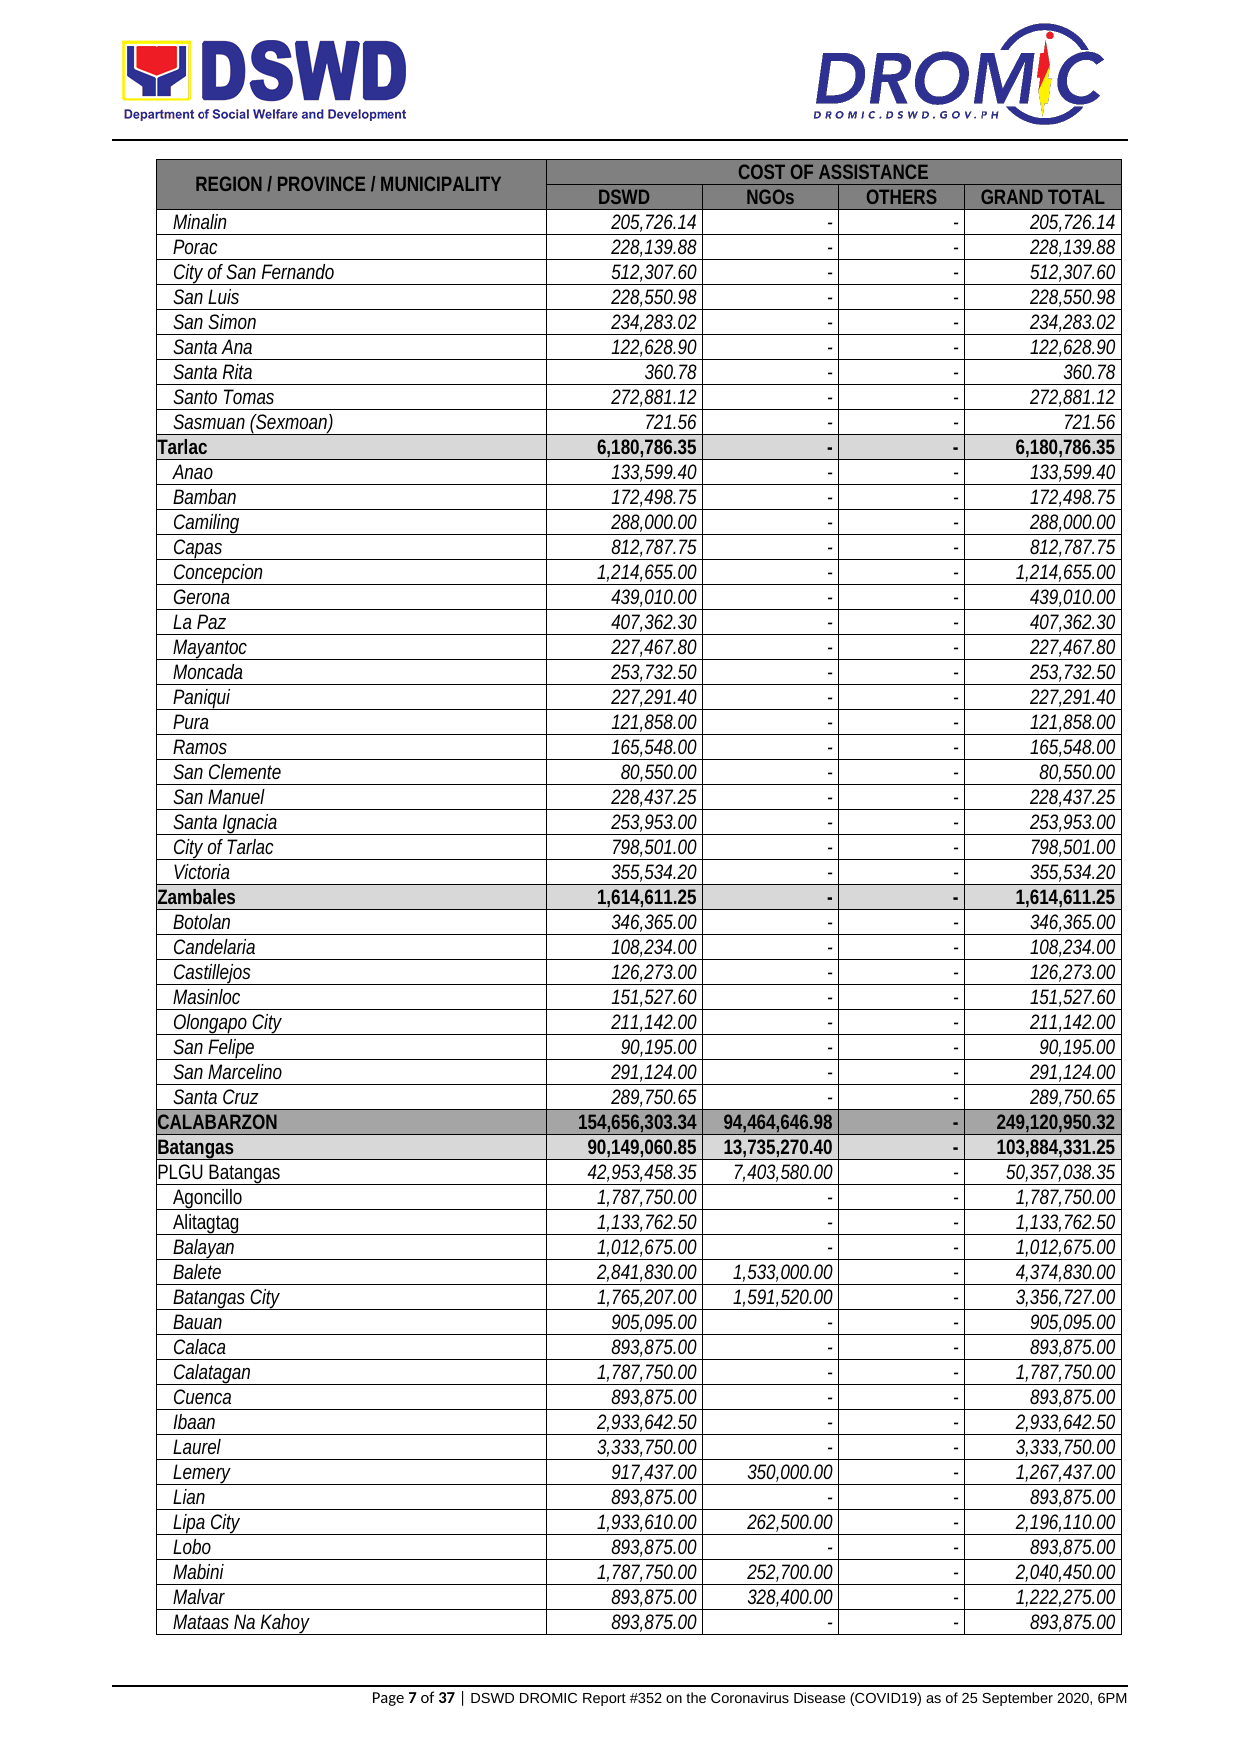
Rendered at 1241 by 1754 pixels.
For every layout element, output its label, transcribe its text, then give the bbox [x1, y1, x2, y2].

table_cell 893,875.00 [965, 1610, 1121, 1634]
table_cell - [839, 360, 964, 384]
table_cell - [839, 260, 964, 284]
table_cell 1,787,750.00 [547, 1560, 702, 1584]
table_cell 721.56 [547, 410, 702, 434]
table_cell Concepcion [173, 560, 546, 584]
table_cell [157, 1485, 172, 1509]
table_cell 289,750.65 [965, 1085, 1121, 1109]
table_cell - [839, 1485, 964, 1509]
table_cell San Simon [173, 310, 546, 334]
table_cell 798,501.00 [965, 835, 1121, 859]
table_cell 512,307.60 [965, 260, 1121, 284]
table_cell 1,787,750.00 [965, 1185, 1121, 1209]
table_cell [157, 1085, 172, 1109]
table_cell - [703, 785, 838, 809]
table_cell 133,599.40 [547, 460, 702, 484]
table_cell [157, 1410, 172, 1434]
table_cell 893,875.00 [547, 1585, 702, 1609]
table_cell Santa Ignacia [173, 810, 546, 834]
table_cell - [839, 835, 964, 859]
table_cell 126,273.00 [547, 960, 702, 984]
table_cell Masinloc [173, 985, 546, 1009]
table_cell Calaca [173, 1335, 546, 1359]
table_cell - [839, 1210, 964, 1234]
table_cell 108,234.00 [965, 935, 1121, 959]
table_cell - [703, 435, 838, 459]
table_cell San Clemente [173, 760, 546, 784]
table_cell Santa Cruz [173, 1085, 546, 1109]
table_cell Alitagtag [173, 1210, 546, 1234]
table_cell - [703, 335, 838, 359]
table_header REGION / PROVINCE / MUNICIPALITY [157, 160, 546, 209]
table_cell 2,933,642.50 [965, 1410, 1121, 1434]
table_cell - [703, 560, 838, 584]
table_cell - [703, 1435, 838, 1459]
table_cell 90,195.00 [965, 1035, 1121, 1059]
table_cell Malvar [173, 1585, 546, 1609]
table_cell - [839, 385, 964, 409]
table_cell 253,732.50 [547, 660, 702, 684]
table_cell Batangas [157, 1135, 546, 1159]
table_cell [157, 1585, 172, 1609]
table_cell 1,012,675.00 [547, 1235, 702, 1259]
table_cell 90,149,060.85 [547, 1135, 702, 1159]
table_cell Porac [173, 235, 546, 259]
table_cell San Luis [173, 285, 546, 309]
table_cell Ibaan [173, 1410, 546, 1434]
table_cell - [839, 1460, 964, 1484]
table_cell 50,357,038.35 [965, 1160, 1121, 1184]
table_cell - [703, 1185, 838, 1209]
table_cell Balayan [173, 1235, 546, 1259]
table_cell [157, 1060, 172, 1084]
table_cell - [839, 435, 964, 459]
table_cell 1,787,750.00 [547, 1185, 702, 1209]
table_cell - [839, 210, 964, 234]
table_cell 2,196,110.00 [965, 1510, 1121, 1534]
table_cell 355,534.20 [547, 860, 702, 884]
table_cell 407,362.30 [547, 610, 702, 634]
table_cell 228,437.25 [965, 785, 1121, 809]
table_cell 1,765,207.00 [547, 1285, 702, 1309]
table_cell 262,500.00 [703, 1510, 838, 1534]
table_cell - [839, 1510, 964, 1534]
table_cell GRAND TOTAL [965, 185, 1121, 209]
table_cell 893,875.00 [965, 1335, 1121, 1359]
table_cell 165,548.00 [965, 735, 1121, 759]
table_cell - [703, 285, 838, 309]
table_cell 328,400.00 [703, 1585, 838, 1609]
table_cell Mataas Na Kahoy [173, 1610, 546, 1634]
table_cell San Felipe [173, 1035, 546, 1059]
table_cell [157, 660, 172, 684]
table_cell 1,614,611.25 [965, 885, 1121, 909]
table_cell Santa Rita [173, 360, 546, 384]
table_cell - [839, 1035, 964, 1059]
table_cell [157, 1035, 172, 1059]
table_cell 1,933,610.00 [547, 1510, 702, 1534]
table_cell [157, 360, 172, 384]
table_cell 133,599.40 [965, 460, 1121, 484]
table_cell [157, 860, 172, 884]
table_cell [157, 235, 172, 259]
table_cell 172,498.75 [965, 485, 1121, 509]
table_cell 151,527.60 [965, 985, 1121, 1009]
table_cell 812,787.75 [547, 535, 702, 559]
table_cell - [703, 660, 838, 684]
table_cell City of Tarlac [173, 835, 546, 859]
table_cell [157, 760, 172, 784]
table_cell - [839, 760, 964, 784]
table_cell - [839, 960, 964, 984]
table_cell 253,953.00 [547, 810, 702, 834]
table_cell 288,000.00 [547, 510, 702, 534]
table_cell - [703, 1335, 838, 1359]
table_cell - [839, 1260, 964, 1284]
table_cell 253,732.50 [965, 660, 1121, 684]
table_cell Anao [173, 460, 546, 484]
table_cell [157, 1260, 172, 1284]
table_cell - [839, 1110, 964, 1134]
table_cell Ramos [173, 735, 546, 759]
table_cell - [839, 910, 964, 934]
table_cell OTHERS [839, 185, 964, 209]
table_cell - [703, 1485, 838, 1509]
table_cell [157, 210, 172, 234]
table_cell Olongapo City [173, 1010, 546, 1034]
table_cell Mayantoc [173, 635, 546, 659]
table_cell Lipa City [173, 1510, 546, 1534]
table_cell 1,222,275.00 [965, 1585, 1121, 1609]
table_cell Zambales [157, 885, 546, 909]
table_cell [157, 585, 172, 609]
table_cell 288,000.00 [965, 510, 1121, 534]
table_cell 228,139.88 [965, 235, 1121, 259]
table_cell Santo Tomas [173, 385, 546, 409]
table_cell 151,527.60 [547, 985, 702, 1009]
table_cell 439,010.00 [547, 585, 702, 609]
table_cell [157, 610, 172, 634]
table_cell 205,726.14 [547, 210, 702, 234]
table_cell Camiling [173, 510, 546, 534]
table_cell - [839, 1285, 964, 1309]
table_cell [157, 1535, 172, 1559]
table_cell Laurel [173, 1435, 546, 1459]
table_cell 154,656,303.34 [547, 1110, 702, 1134]
table_cell - [839, 985, 964, 1009]
table_cell Victoria [173, 860, 546, 884]
picture [781, 23, 1133, 125]
table_cell [157, 735, 172, 759]
table_cell 3,333,750.00 [965, 1435, 1121, 1459]
table_cell 893,875.00 [547, 1385, 702, 1409]
table_cell 346,365.00 [965, 910, 1121, 934]
table_cell 2,040,450.00 [965, 1560, 1121, 1584]
table_cell 1,214,655.00 [965, 560, 1121, 584]
table_cell 90,195.00 [547, 1035, 702, 1059]
table_cell [157, 1285, 172, 1309]
table_cell Tarlac [157, 435, 546, 459]
table_cell [157, 335, 172, 359]
table_cell [157, 1460, 172, 1484]
picture [112, 37, 416, 125]
table_cell - [703, 235, 838, 259]
table_cell - [703, 360, 838, 384]
table_cell 121,858.00 [547, 710, 702, 734]
table_cell 905,095.00 [547, 1310, 702, 1334]
table_cell 289,750.65 [547, 1085, 702, 1109]
table_cell 252,700.00 [703, 1560, 838, 1584]
table_cell - [703, 960, 838, 984]
table_cell [157, 1235, 172, 1259]
table_cell PLGU Batangas [157, 1160, 546, 1184]
table_cell [157, 685, 172, 709]
table_cell 272,881.12 [547, 385, 702, 409]
table_cell [157, 285, 172, 309]
table_cell Candelaria [173, 935, 546, 959]
table_cell San Manuel [173, 785, 546, 809]
table_cell 234,283.02 [965, 310, 1121, 334]
table_cell - [703, 935, 838, 959]
table_cell Lian [173, 1485, 546, 1509]
table_cell 512,307.60 [547, 260, 702, 284]
table_cell - [703, 885, 838, 909]
table_cell - [839, 810, 964, 834]
table_cell - [703, 460, 838, 484]
table_cell Castillejos [173, 960, 546, 984]
table_cell - [839, 1535, 964, 1559]
table_cell - [839, 335, 964, 359]
table_cell - [703, 210, 838, 234]
table_cell 227,467.80 [547, 635, 702, 659]
table_cell [157, 1560, 172, 1584]
table_cell - [703, 485, 838, 509]
table_cell 3,333,750.00 [547, 1435, 702, 1459]
table_cell - [839, 860, 964, 884]
table_cell - [839, 485, 964, 509]
table_cell 172,498.75 [547, 485, 702, 509]
table_cell - [703, 810, 838, 834]
table_cell 1,591,520.00 [703, 1285, 838, 1309]
table_cell 80,550.00 [965, 760, 1121, 784]
table_cell - [703, 510, 838, 534]
table_cell - [839, 885, 964, 909]
table_cell - [703, 760, 838, 784]
table_cell 407,362.30 [965, 610, 1121, 634]
table_cell 905,095.00 [965, 1310, 1121, 1334]
table_cell Mabini [173, 1560, 546, 1584]
table_cell - [703, 1060, 838, 1084]
table_cell 893,875.00 [547, 1535, 702, 1559]
table_cell - [839, 1335, 964, 1359]
table_cell - [703, 1010, 838, 1034]
table_cell - [839, 560, 964, 584]
table_cell - [839, 685, 964, 709]
table_cell 228,550.98 [965, 285, 1121, 309]
table_cell La Paz [173, 610, 546, 634]
table_cell [157, 1435, 172, 1459]
table_cell 1,214,655.00 [547, 560, 702, 584]
table_cell 6,180,786.35 [965, 435, 1121, 459]
table_cell Agoncillo [173, 1185, 546, 1209]
table_cell 1,133,762.50 [547, 1210, 702, 1234]
table_cell 291,124.00 [965, 1060, 1121, 1084]
table_cell San Marcelino [173, 1060, 546, 1084]
table_cell [157, 1185, 172, 1209]
table_cell [157, 1335, 172, 1359]
table_cell [157, 385, 172, 409]
table_cell 1,133,762.50 [965, 1210, 1121, 1234]
table_cell - [839, 1385, 964, 1409]
table_cell [157, 910, 172, 934]
table_cell Bamban [173, 485, 546, 509]
table_cell - [703, 910, 838, 934]
table_cell - [839, 1185, 964, 1209]
table_cell Bauan [173, 1310, 546, 1334]
table_cell 439,010.00 [965, 585, 1121, 609]
table_cell - [703, 310, 838, 334]
table_cell - [703, 585, 838, 609]
table_cell 291,124.00 [547, 1060, 702, 1084]
table_cell 1,787,750.00 [547, 1360, 702, 1384]
table_cell - [839, 535, 964, 559]
table_cell - [839, 1410, 964, 1434]
table_cell - [839, 660, 964, 684]
table_cell - [703, 985, 838, 1009]
table_cell Moncada [173, 660, 546, 684]
table_cell 227,291.40 [547, 685, 702, 709]
table_cell - [839, 735, 964, 759]
table_cell 1,267,437.00 [965, 1460, 1121, 1484]
table_cell 893,875.00 [965, 1385, 1121, 1409]
table_cell - [703, 610, 838, 634]
table_cell Capas [173, 535, 546, 559]
table_cell - [839, 1010, 964, 1034]
table_header COST OF ASSISTANCE [547, 160, 1121, 184]
table_cell - [703, 1235, 838, 1259]
table_cell 103,884,331.25 [965, 1135, 1121, 1159]
table_cell - [703, 710, 838, 734]
table_cell 350,000.00 [703, 1460, 838, 1484]
table_cell - [839, 1585, 964, 1609]
table_cell - [703, 410, 838, 434]
table_cell - [839, 235, 964, 259]
table_cell - [839, 710, 964, 734]
table_cell - [703, 1410, 838, 1434]
table_cell 1,787,750.00 [965, 1360, 1121, 1384]
table_cell [157, 1360, 172, 1384]
table_cell 249,120,950.32 [965, 1110, 1121, 1134]
table_cell - [839, 1310, 964, 1334]
table_cell [157, 835, 172, 859]
table_cell Cuenca [173, 1385, 546, 1409]
table_cell 893,875.00 [547, 1335, 702, 1359]
table_cell 355,534.20 [965, 860, 1121, 884]
table_cell - [839, 1085, 964, 1109]
table_cell Santa Ana [173, 335, 546, 359]
table_cell 2,841,830.00 [547, 1260, 702, 1284]
table_cell - [839, 460, 964, 484]
table_cell [157, 310, 172, 334]
table_cell 228,550.98 [547, 285, 702, 309]
table_cell 121,858.00 [965, 710, 1121, 734]
table_cell - [839, 1235, 964, 1259]
table_cell 272,881.12 [965, 385, 1121, 409]
table_cell [157, 410, 172, 434]
table_cell - [703, 1085, 838, 1109]
table_cell Pura [173, 710, 546, 734]
table_cell Calatagan [173, 1360, 546, 1384]
table_cell Lobo [173, 1535, 546, 1559]
table_cell 893,875.00 [547, 1610, 702, 1634]
table_cell [157, 810, 172, 834]
table_cell 1,614,611.25 [547, 885, 702, 909]
table_cell - [703, 735, 838, 759]
table_cell 3,356,727.00 [965, 1285, 1121, 1309]
table_cell - [703, 685, 838, 709]
table_cell - [839, 1560, 964, 1584]
table_cell [157, 485, 172, 509]
table_cell - [839, 1060, 964, 1084]
table_cell - [703, 635, 838, 659]
table_cell NGOs [703, 185, 838, 209]
table_cell 228,437.25 [547, 785, 702, 809]
table_cell - [839, 610, 964, 634]
table_cell 80,550.00 [547, 760, 702, 784]
table_cell DSWD [547, 185, 702, 209]
table_cell 812,787.75 [965, 535, 1121, 559]
table_cell [157, 560, 172, 584]
table_cell 893,875.00 [965, 1535, 1121, 1559]
table_cell - [839, 410, 964, 434]
table_cell - [839, 585, 964, 609]
table_cell 917,437.00 [547, 1460, 702, 1484]
table_cell 1,012,675.00 [965, 1235, 1121, 1259]
table_cell - [703, 1360, 838, 1384]
table_cell - [703, 260, 838, 284]
table_cell Gerona [173, 585, 546, 609]
table_cell 42,953,458.35 [547, 1160, 702, 1184]
table_cell [157, 710, 172, 734]
table_cell - [703, 835, 838, 859]
table_cell Paniqui [173, 685, 546, 709]
table_cell Lemery [173, 1460, 546, 1484]
table_cell Minalin [173, 210, 546, 234]
table_cell - [703, 1610, 838, 1634]
table_cell 122,628.90 [965, 335, 1121, 359]
table_cell - [839, 1360, 964, 1384]
table_cell - [703, 1535, 838, 1559]
table_cell 798,501.00 [547, 835, 702, 859]
table_cell Sasmuan (Sexmoan) [173, 410, 546, 434]
table_cell [157, 1610, 172, 1634]
table_cell - [703, 1385, 838, 1409]
table_cell 6,180,786.35 [547, 435, 702, 459]
table_cell 346,365.00 [547, 910, 702, 934]
table_cell - [703, 860, 838, 884]
table_cell [157, 460, 172, 484]
table_cell [157, 1210, 172, 1234]
table_cell [157, 260, 172, 284]
table_cell 893,875.00 [965, 1485, 1121, 1509]
table_cell 360.78 [965, 360, 1121, 384]
table_cell 227,467.80 [965, 635, 1121, 659]
table_cell [157, 935, 172, 959]
table_cell [157, 535, 172, 559]
table_cell [157, 960, 172, 984]
table_cell - [839, 1435, 964, 1459]
table_cell - [839, 310, 964, 334]
table_cell - [839, 635, 964, 659]
table_cell 721.56 [965, 410, 1121, 434]
table_cell 211,142.00 [965, 1010, 1121, 1034]
table_cell [157, 785, 172, 809]
table_cell - [703, 1310, 838, 1334]
table_cell 126,273.00 [965, 960, 1121, 984]
table_cell Batangas City [173, 1285, 546, 1309]
table_cell - [839, 1610, 964, 1634]
table_cell [157, 1510, 172, 1534]
table_cell 7,403,580.00 [703, 1160, 838, 1184]
table_cell 108,234.00 [547, 935, 702, 959]
table_cell 211,142.00 [547, 1010, 702, 1034]
table_cell 360.78 [547, 360, 702, 384]
table_cell 122,628.90 [547, 335, 702, 359]
table_cell [157, 1385, 172, 1409]
table_cell 4,374,830.00 [965, 1260, 1121, 1284]
table_cell 1,533,000.00 [703, 1260, 838, 1284]
table_cell 165,548.00 [547, 735, 702, 759]
table_cell 2,933,642.50 [547, 1410, 702, 1434]
table_cell 13,735,270.40 [703, 1135, 838, 1159]
table_cell - [839, 935, 964, 959]
table_cell CALABARZON [157, 1110, 546, 1134]
table_cell [157, 635, 172, 659]
table_cell 253,953.00 [965, 810, 1121, 834]
table_cell 94,464,646.98 [703, 1110, 838, 1134]
table_cell [157, 1010, 172, 1034]
table_cell - [703, 535, 838, 559]
table_cell - [839, 1160, 964, 1184]
table_cell - [839, 785, 964, 809]
table_cell 228,139.88 [547, 235, 702, 259]
table_cell [157, 985, 172, 1009]
table_cell - [703, 1035, 838, 1059]
table_cell Balete [173, 1260, 546, 1284]
table_cell [157, 1310, 172, 1334]
table_cell [157, 510, 172, 534]
table_cell - [703, 1210, 838, 1234]
table_cell 234,283.02 [547, 310, 702, 334]
table_cell 205,726.14 [965, 210, 1121, 234]
table_cell - [839, 510, 964, 534]
table_cell 893,875.00 [547, 1485, 702, 1509]
table_cell - [839, 1135, 964, 1159]
table_cell 227,291.40 [965, 685, 1121, 709]
table_cell - [703, 385, 838, 409]
table_cell Botolan [173, 910, 546, 934]
table_cell City of San Fernando [173, 260, 546, 284]
table_cell - [839, 285, 964, 309]
